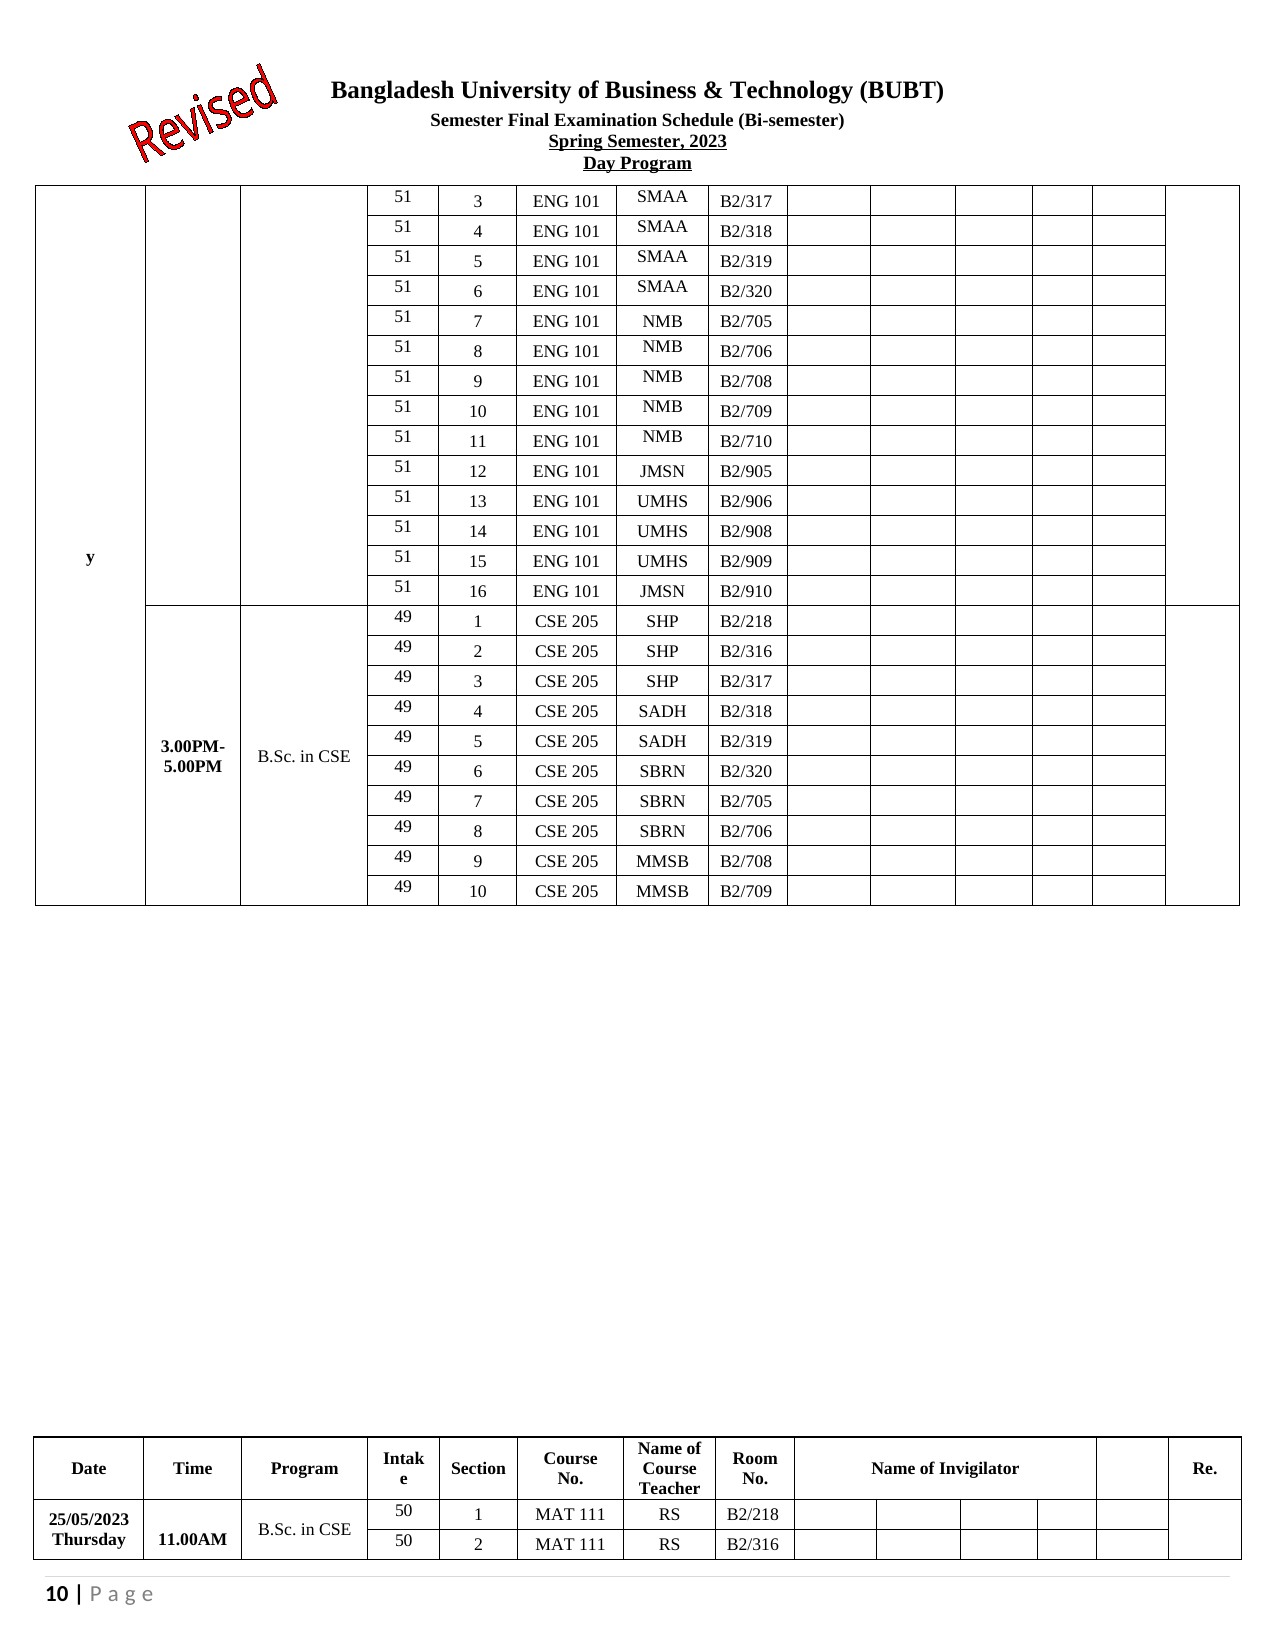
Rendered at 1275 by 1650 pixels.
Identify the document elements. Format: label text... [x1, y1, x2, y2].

table_cell 51 [368, 186, 438, 215]
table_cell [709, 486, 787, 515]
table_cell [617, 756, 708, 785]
table_cell 6 [439, 276, 516, 305]
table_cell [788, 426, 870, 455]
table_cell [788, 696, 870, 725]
table_cell 51 [368, 276, 438, 305]
table_cell [956, 306, 1032, 335]
table_cell [1093, 216, 1165, 245]
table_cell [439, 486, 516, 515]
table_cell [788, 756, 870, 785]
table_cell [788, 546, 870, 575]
table_cell [788, 216, 870, 245]
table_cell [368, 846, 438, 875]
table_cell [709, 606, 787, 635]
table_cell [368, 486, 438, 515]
table_cell [871, 216, 955, 245]
table_cell [956, 276, 1032, 305]
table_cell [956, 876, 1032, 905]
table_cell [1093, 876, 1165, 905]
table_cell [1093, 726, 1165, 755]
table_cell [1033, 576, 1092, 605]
table_cell 51 [368, 246, 438, 275]
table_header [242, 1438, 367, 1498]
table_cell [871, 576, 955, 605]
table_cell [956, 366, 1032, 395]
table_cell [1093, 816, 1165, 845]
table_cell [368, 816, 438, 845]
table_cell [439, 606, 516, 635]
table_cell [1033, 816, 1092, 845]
table_cell [956, 186, 1032, 215]
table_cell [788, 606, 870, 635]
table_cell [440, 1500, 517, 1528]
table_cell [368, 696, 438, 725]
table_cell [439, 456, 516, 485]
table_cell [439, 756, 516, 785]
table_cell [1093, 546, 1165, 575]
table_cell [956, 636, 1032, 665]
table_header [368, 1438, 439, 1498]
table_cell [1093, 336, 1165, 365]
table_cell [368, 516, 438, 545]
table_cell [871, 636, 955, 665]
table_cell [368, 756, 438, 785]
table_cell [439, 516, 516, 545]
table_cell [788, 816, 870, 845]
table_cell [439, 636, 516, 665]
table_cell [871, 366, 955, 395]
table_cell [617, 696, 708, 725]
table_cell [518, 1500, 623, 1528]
table_cell 8 [439, 336, 516, 365]
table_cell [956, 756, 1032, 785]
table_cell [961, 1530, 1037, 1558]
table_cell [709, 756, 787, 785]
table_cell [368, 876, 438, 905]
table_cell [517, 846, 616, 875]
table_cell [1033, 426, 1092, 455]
table_cell B2/318 [709, 216, 787, 245]
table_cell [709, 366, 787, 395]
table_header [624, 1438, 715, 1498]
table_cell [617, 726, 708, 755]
table_cell 3 [439, 186, 516, 215]
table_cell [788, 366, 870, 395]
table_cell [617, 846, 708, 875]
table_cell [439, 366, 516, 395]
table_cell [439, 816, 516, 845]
table_cell ENG 101 [517, 306, 616, 335]
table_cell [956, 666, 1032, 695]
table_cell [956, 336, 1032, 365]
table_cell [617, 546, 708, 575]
table_cell [1033, 306, 1092, 335]
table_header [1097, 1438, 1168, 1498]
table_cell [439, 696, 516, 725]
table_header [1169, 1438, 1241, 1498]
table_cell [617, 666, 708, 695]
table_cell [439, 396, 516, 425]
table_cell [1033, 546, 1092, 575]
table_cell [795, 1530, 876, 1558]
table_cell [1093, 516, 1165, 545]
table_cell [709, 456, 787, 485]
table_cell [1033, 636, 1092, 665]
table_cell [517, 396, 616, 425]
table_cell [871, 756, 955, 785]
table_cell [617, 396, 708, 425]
table_cell SMAA [617, 246, 708, 275]
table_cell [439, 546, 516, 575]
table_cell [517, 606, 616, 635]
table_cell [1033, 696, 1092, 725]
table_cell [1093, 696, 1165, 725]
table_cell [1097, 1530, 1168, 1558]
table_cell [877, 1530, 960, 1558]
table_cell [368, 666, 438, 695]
table_cell 51 [368, 336, 438, 365]
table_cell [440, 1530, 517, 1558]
table_cell [1093, 276, 1165, 305]
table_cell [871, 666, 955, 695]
table_cell 4 [439, 216, 516, 245]
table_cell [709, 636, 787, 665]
table_cell ENG 101 [517, 216, 616, 245]
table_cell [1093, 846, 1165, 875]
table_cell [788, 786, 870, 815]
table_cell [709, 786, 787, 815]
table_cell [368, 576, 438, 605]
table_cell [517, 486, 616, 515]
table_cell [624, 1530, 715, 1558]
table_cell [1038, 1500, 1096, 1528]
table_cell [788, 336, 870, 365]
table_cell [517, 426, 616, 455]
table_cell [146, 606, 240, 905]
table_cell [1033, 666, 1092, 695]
table_cell [1033, 276, 1092, 305]
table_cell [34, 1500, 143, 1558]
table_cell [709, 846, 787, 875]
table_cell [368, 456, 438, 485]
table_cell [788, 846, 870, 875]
table_cell ENG 101 [517, 186, 616, 215]
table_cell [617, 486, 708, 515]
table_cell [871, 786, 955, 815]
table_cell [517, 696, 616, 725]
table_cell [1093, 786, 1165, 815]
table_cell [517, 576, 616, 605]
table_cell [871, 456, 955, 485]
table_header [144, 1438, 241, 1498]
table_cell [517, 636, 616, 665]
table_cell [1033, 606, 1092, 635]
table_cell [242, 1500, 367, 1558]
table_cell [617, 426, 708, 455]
table_cell [956, 246, 1032, 275]
table_cell SMAA [617, 216, 708, 245]
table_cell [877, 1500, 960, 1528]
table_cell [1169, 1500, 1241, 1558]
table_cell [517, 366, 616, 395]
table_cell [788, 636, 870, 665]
table_cell 51 [368, 216, 438, 245]
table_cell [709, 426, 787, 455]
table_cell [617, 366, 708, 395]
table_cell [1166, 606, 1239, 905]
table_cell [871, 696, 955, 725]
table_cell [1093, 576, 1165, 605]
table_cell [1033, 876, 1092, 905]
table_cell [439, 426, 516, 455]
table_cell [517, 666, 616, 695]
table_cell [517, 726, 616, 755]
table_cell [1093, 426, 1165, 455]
table_cell [788, 306, 870, 335]
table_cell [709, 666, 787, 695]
table_cell [788, 276, 870, 305]
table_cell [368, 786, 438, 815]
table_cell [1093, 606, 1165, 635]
table_cell B2/705 [709, 306, 787, 335]
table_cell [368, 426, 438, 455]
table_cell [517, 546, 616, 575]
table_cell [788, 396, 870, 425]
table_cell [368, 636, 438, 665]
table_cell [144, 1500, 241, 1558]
table_cell ENG 101 [517, 246, 616, 275]
table_cell [1093, 186, 1165, 215]
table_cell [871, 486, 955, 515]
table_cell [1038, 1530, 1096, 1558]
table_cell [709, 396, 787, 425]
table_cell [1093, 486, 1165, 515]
table_cell [1033, 216, 1092, 245]
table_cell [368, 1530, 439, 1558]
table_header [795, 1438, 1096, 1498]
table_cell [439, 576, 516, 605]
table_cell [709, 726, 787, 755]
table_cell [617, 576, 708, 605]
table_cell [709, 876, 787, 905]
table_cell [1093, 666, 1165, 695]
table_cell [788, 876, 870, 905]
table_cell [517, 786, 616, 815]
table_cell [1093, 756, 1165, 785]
table_cell SMAA [617, 276, 708, 305]
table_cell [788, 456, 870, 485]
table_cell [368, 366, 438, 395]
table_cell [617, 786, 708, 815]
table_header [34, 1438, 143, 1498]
table_cell SMAA [617, 186, 708, 215]
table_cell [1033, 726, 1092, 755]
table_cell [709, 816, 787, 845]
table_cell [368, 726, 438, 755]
table_cell [788, 186, 870, 215]
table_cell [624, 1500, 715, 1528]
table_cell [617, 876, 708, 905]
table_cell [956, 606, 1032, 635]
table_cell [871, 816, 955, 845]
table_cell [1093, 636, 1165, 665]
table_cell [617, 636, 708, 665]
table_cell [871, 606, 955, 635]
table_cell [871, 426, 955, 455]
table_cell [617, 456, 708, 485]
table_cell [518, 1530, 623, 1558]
table_cell B2/320 [709, 276, 787, 305]
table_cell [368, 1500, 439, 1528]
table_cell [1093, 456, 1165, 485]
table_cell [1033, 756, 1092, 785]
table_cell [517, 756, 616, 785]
table_cell [1033, 246, 1092, 275]
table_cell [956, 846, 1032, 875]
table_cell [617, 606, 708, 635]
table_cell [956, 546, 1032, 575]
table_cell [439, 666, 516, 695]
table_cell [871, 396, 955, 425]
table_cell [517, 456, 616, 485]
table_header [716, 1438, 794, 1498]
table_cell 7 [439, 306, 516, 335]
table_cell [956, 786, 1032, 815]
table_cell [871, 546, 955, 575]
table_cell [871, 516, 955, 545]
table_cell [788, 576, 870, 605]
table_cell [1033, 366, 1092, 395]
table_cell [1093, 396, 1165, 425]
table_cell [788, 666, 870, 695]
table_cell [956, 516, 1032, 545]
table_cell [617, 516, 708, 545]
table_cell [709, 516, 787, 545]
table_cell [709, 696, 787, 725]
table_cell 5 [439, 246, 516, 275]
table_cell [871, 276, 955, 305]
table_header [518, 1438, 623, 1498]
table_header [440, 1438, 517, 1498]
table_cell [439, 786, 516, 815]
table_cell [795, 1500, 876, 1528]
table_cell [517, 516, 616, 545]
table_cell B2/319 [709, 246, 787, 275]
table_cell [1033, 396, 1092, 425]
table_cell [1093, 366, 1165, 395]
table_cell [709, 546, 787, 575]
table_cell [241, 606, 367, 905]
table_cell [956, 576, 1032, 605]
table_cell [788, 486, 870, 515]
table_cell NMB [617, 306, 708, 335]
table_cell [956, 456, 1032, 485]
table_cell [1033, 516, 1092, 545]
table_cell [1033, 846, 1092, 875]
table_cell NMB [617, 336, 708, 365]
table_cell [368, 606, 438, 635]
table_cell 51 [368, 306, 438, 335]
table_cell [956, 216, 1032, 245]
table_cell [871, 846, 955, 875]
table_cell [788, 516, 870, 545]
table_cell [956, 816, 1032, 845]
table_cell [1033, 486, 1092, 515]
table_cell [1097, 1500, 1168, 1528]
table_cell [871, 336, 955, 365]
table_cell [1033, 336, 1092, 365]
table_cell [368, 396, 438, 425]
table_cell [871, 306, 955, 335]
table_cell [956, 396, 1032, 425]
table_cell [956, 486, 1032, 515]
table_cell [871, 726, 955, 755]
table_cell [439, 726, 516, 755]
table_cell [1093, 306, 1165, 335]
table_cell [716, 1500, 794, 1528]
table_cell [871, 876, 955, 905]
table_cell [871, 246, 955, 275]
table_cell [871, 186, 955, 215]
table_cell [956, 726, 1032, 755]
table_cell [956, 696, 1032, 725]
table_cell ENG 101 [517, 276, 616, 305]
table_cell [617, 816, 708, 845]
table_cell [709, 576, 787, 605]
table_cell B2/706 [709, 336, 787, 365]
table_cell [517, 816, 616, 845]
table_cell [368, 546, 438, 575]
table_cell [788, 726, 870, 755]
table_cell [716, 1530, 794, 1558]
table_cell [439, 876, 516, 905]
table_cell ENG 101 [517, 336, 616, 365]
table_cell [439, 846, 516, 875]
table_cell [1033, 186, 1092, 215]
table_cell B2/317 [709, 186, 787, 215]
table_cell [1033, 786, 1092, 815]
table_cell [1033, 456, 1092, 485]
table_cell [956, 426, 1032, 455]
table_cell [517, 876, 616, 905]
table_cell [788, 246, 870, 275]
table_cell [1093, 246, 1165, 275]
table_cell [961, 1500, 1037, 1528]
